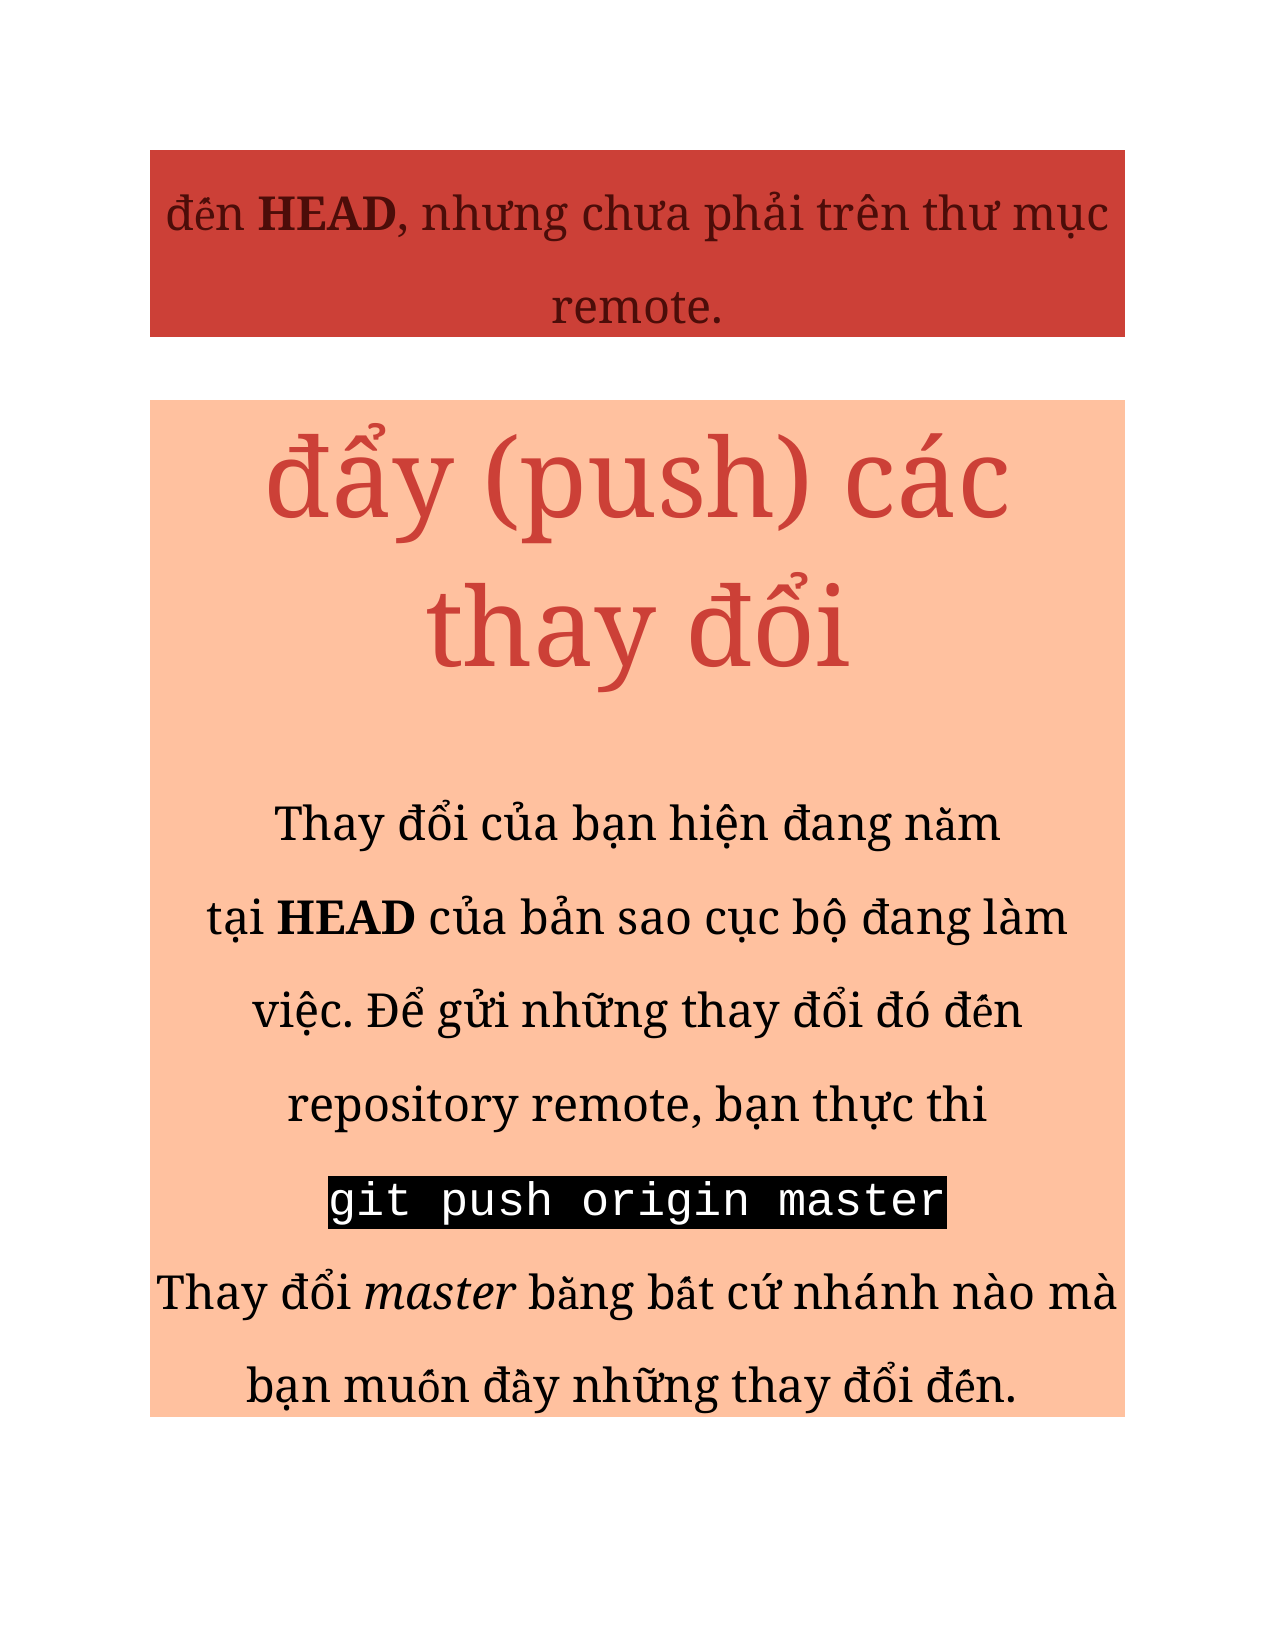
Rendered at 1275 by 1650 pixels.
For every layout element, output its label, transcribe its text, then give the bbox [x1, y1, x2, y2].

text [150, 150, 1125, 337]
text đẩy (push) các thay đổi [150, 400, 1125, 698]
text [150, 760, 1125, 1417]
